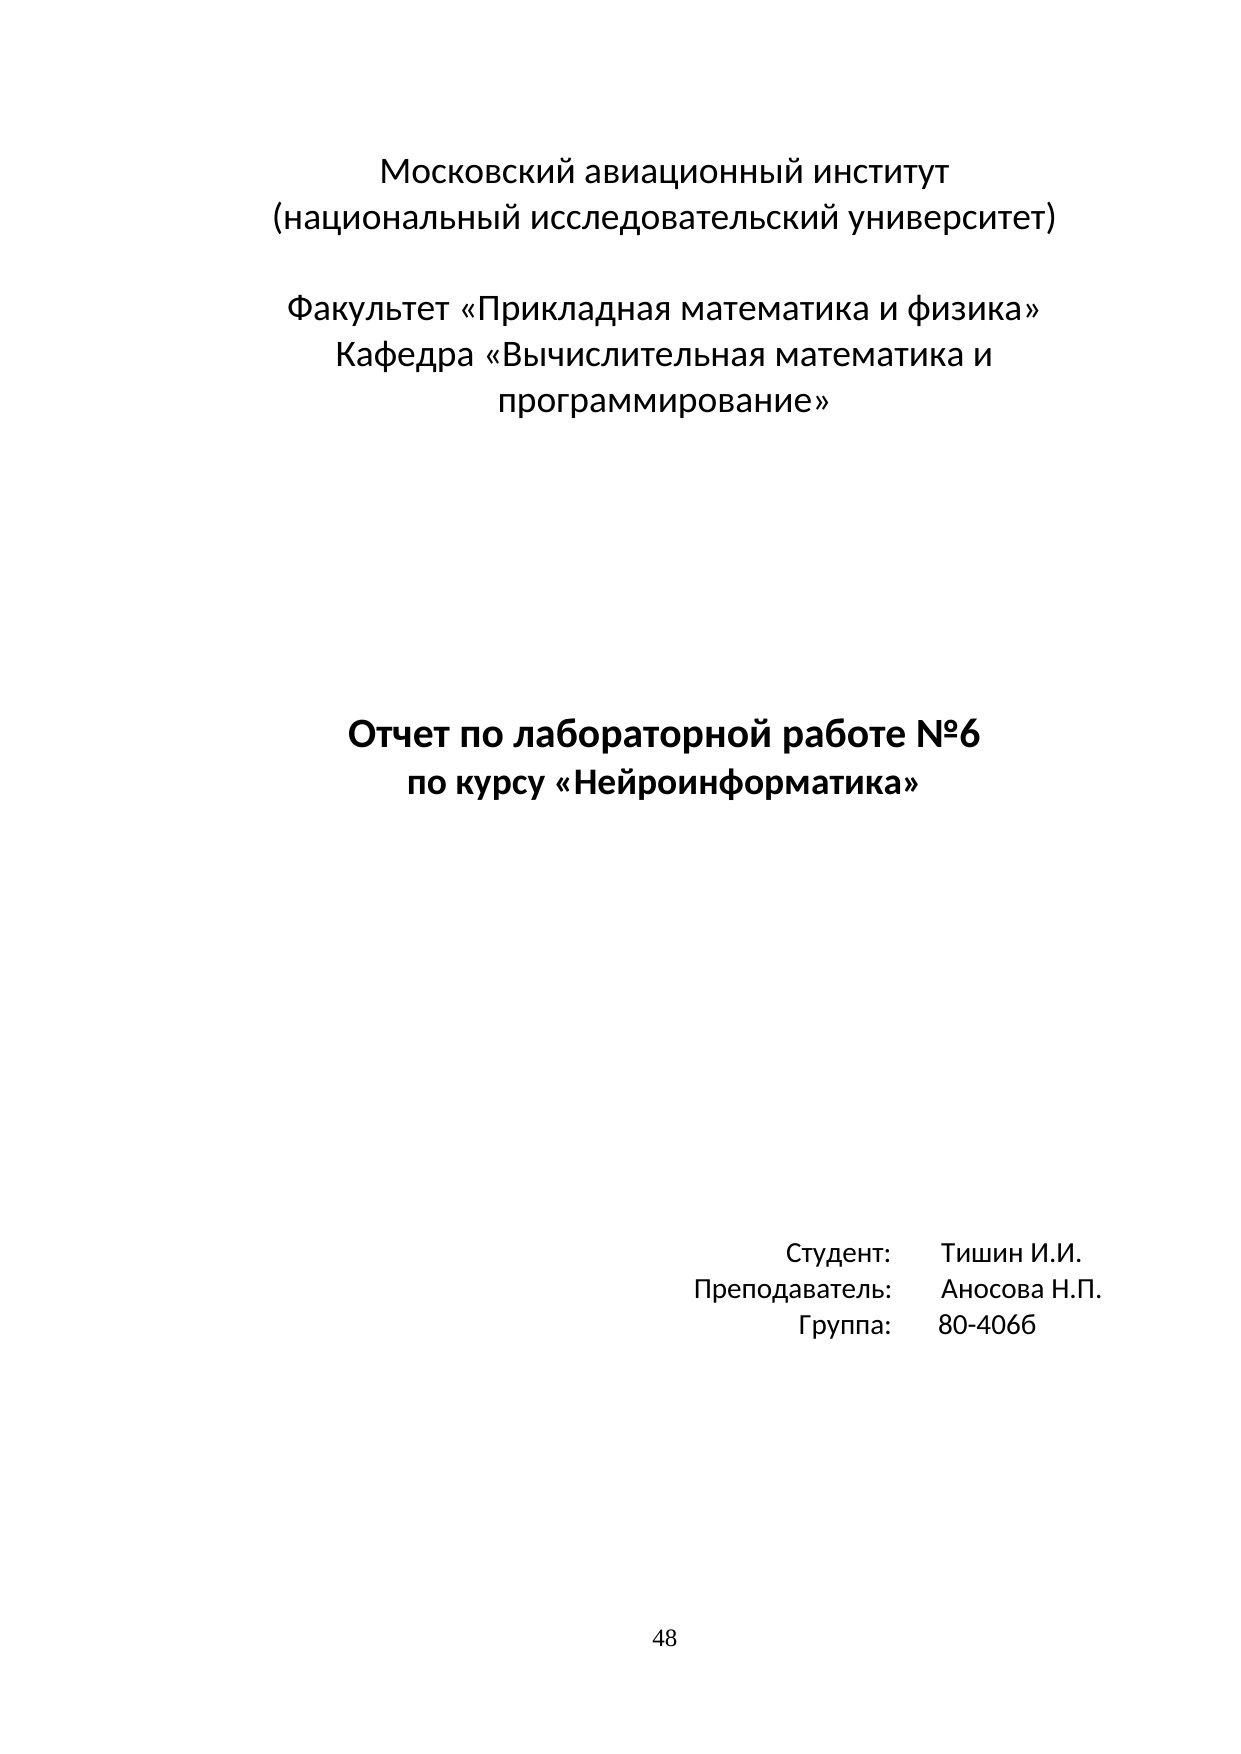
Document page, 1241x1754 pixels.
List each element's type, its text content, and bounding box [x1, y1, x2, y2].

text Преподаватель: Аносова Н.П. [693, 1270, 1152, 1306]
text Группа: 80-406б [693, 1306, 1152, 1377]
text Отчет по лабораторной работе №6 [177, 707, 1152, 758]
text Cтудент: Тишин И.И. [620, 1234, 1152, 1270]
text Кафедра «Вычислительная математика и программирование» [177, 330, 1152, 422]
text Московский авиационный институт [177, 147, 1152, 193]
text по курсу «Нейроинформатика» [177, 758, 1152, 803]
text (национальный исследовательский университет) [177, 193, 1152, 238]
text Факультет «Прикладная математика и физика» [177, 284, 1152, 330]
